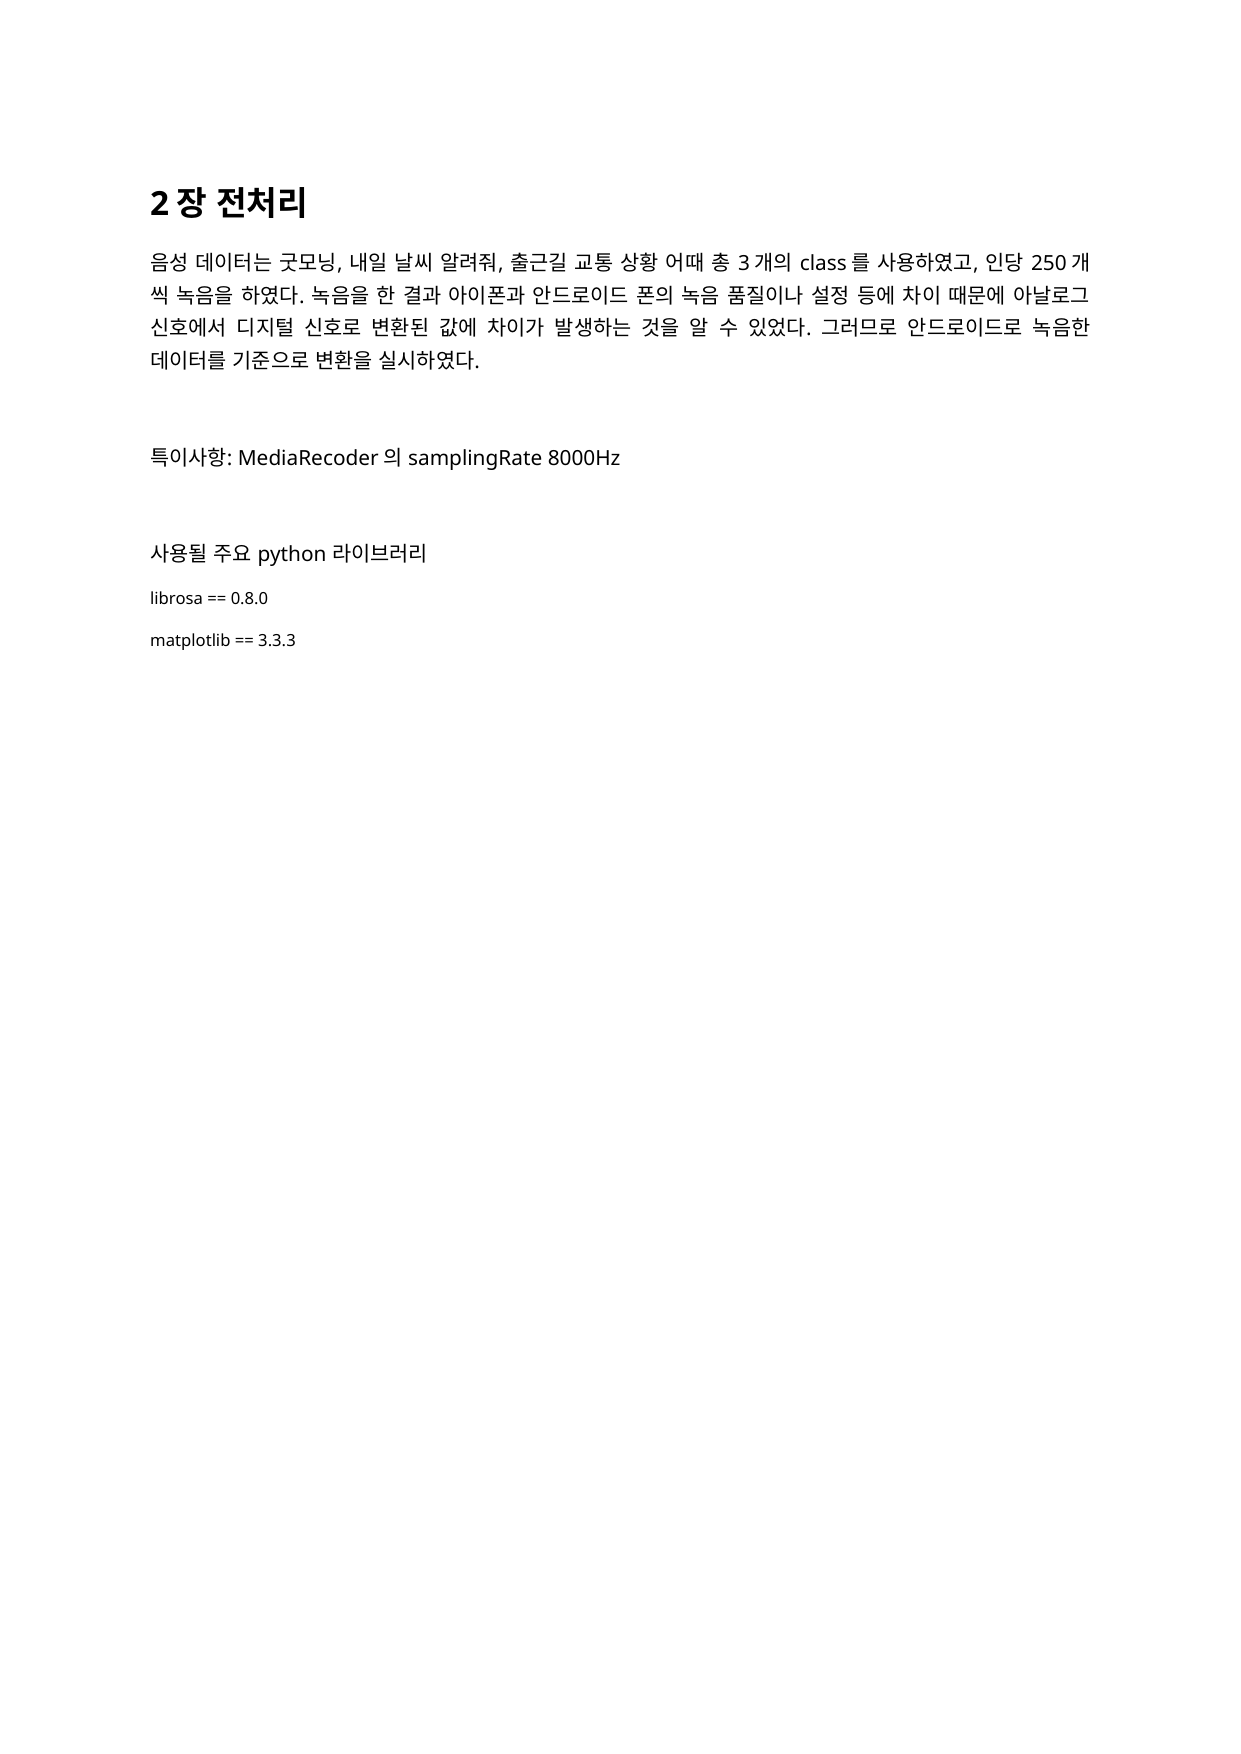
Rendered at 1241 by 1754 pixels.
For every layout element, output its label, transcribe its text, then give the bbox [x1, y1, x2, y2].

text 2장 전처리 [150, 177, 1090, 226]
text 특이사항: MediaRecoder의 samplingRate 8000Hz [150, 441, 1090, 471]
text matplotlib == 3.3.3 [150, 628, 1090, 651]
text 사용될 주요 python 라이브러리 [150, 538, 1090, 568]
text 음성 데이터는 굿모닝, 내일 날씨 알려줘, 출근길 교통 상황 어때 총 3개의 class를 사용하였고, 인당 250개 씩 녹음을 하였다. 녹음을 한 결과 아이폰과 안드로이드 폰의 녹음 품질이나 설정 등에 차이 때문에 아날로그 신호에서 디지털 신호로 변환된 값에 차이가 발생하는 것을 알 수 있었다. 그러므로 안드로이드로 녹음한 데이터를 기준으로 변환을 실시하였다. [150, 246, 1090, 374]
text librosa == 0.8.0 [150, 587, 1090, 610]
